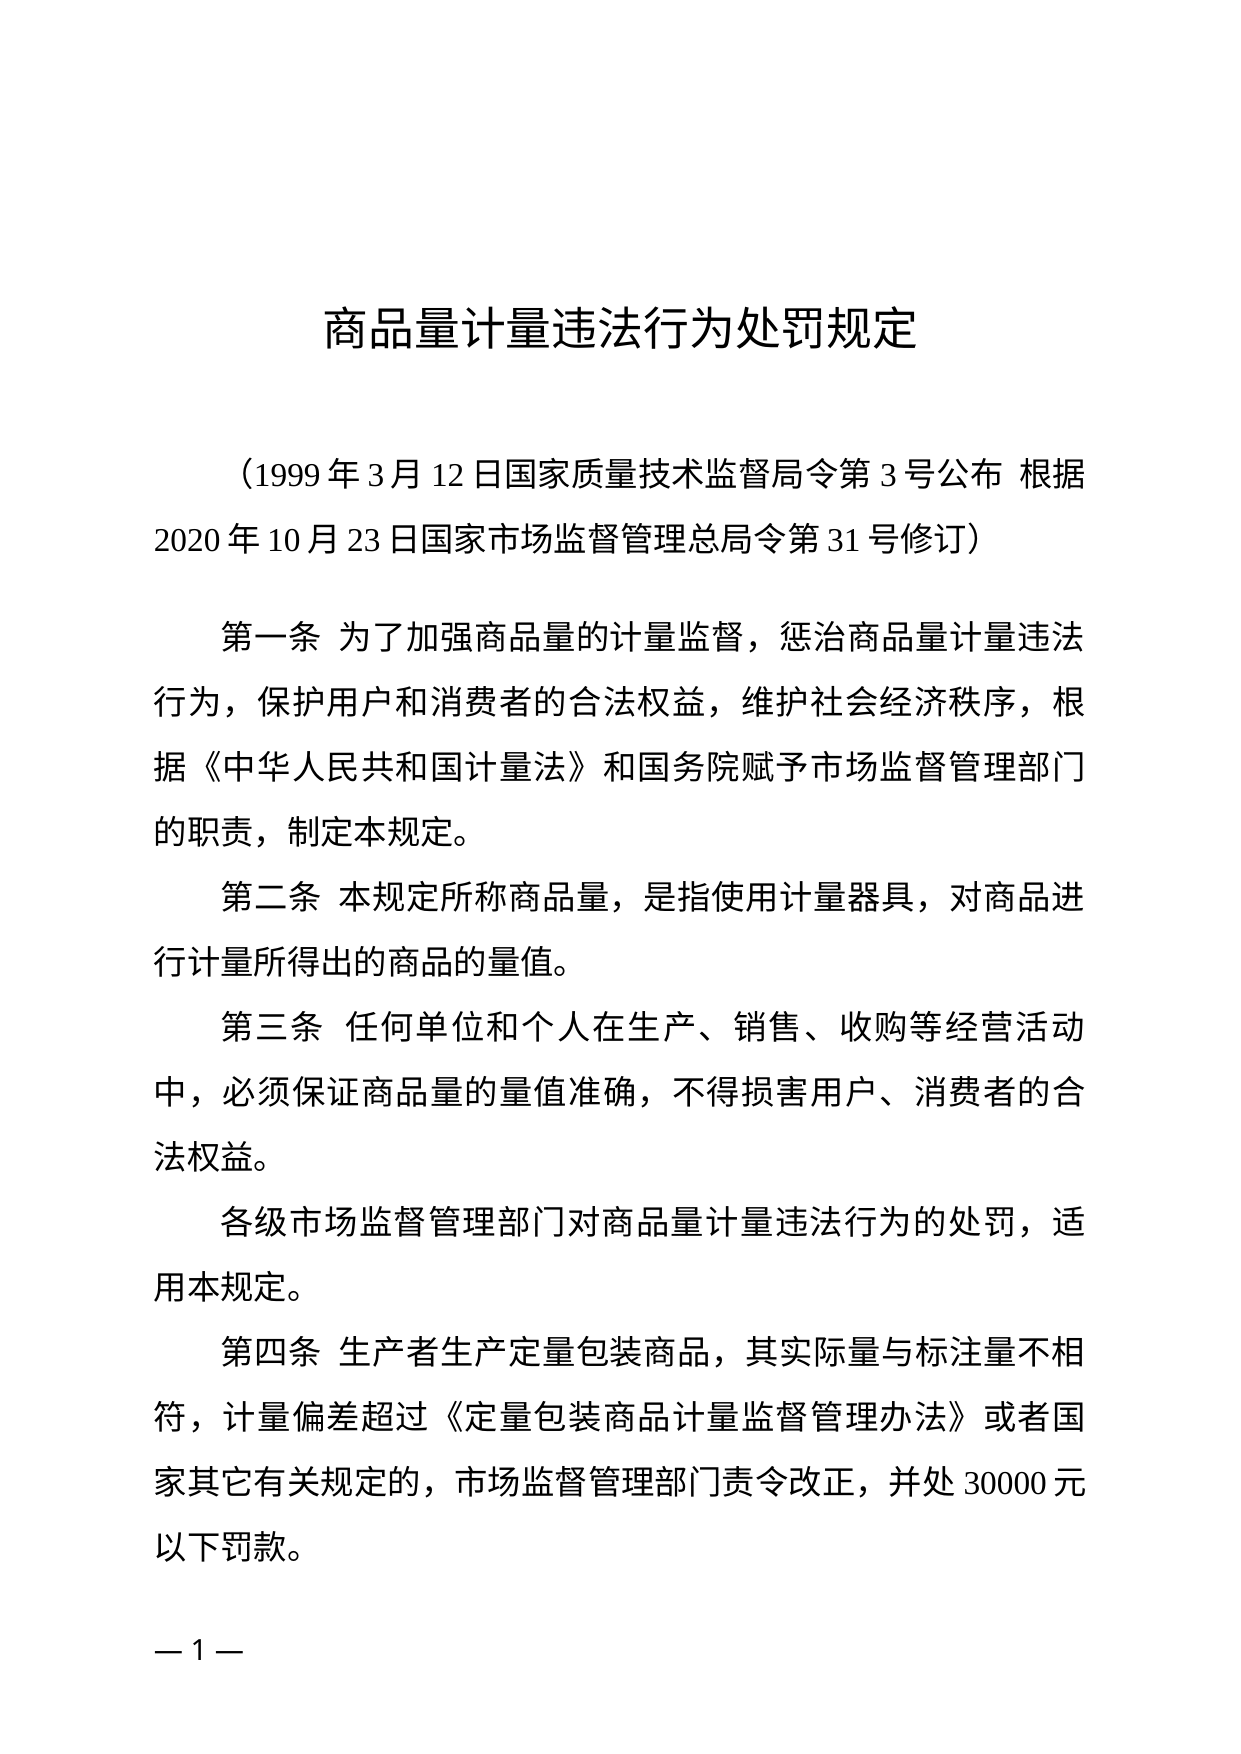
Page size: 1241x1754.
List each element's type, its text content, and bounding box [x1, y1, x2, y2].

text 第一条 为了加强商品量的计量监督，惩治商品量计量违法行为，保护用户和消费者的合法权益，维护社会经济秩序，根据《中华人民共和国计量法》和国务院赋予市场监督管理部门的职责，制定本规定。 [153, 602, 1087, 862]
text 各级市场监督管理部门对商品量计量违法行为的处罚，适用本规定。 [153, 1187, 1087, 1317]
text 第四条 生产者生产定量包装商品，其实际量与标注量不相符，计量偏差超过《定量包装商品计量监督管理办法》或者国家其它有关规定的，市场监督管理部门责令改正，并处30000元以下罚款。 [153, 1317, 1087, 1577]
text 商品量计量违法行为处罚规定 [153, 277, 1087, 375]
text 第二条 本规定所称商品量，是指使用计量器具，对商品进行计量所得出的商品的量值。 [153, 862, 1087, 992]
text （1999年3月12日国家质量技术监督局令第3号公布 根据2020年10月23日国家市场监督管理总局令第31号修订） [153, 440, 1087, 570]
text 第三条 任何单位和个人在生产、销售、收购等经营活动中，必须保证商品量的量值准确，不得损害用户、消费者的合法权益。 [153, 992, 1087, 1187]
